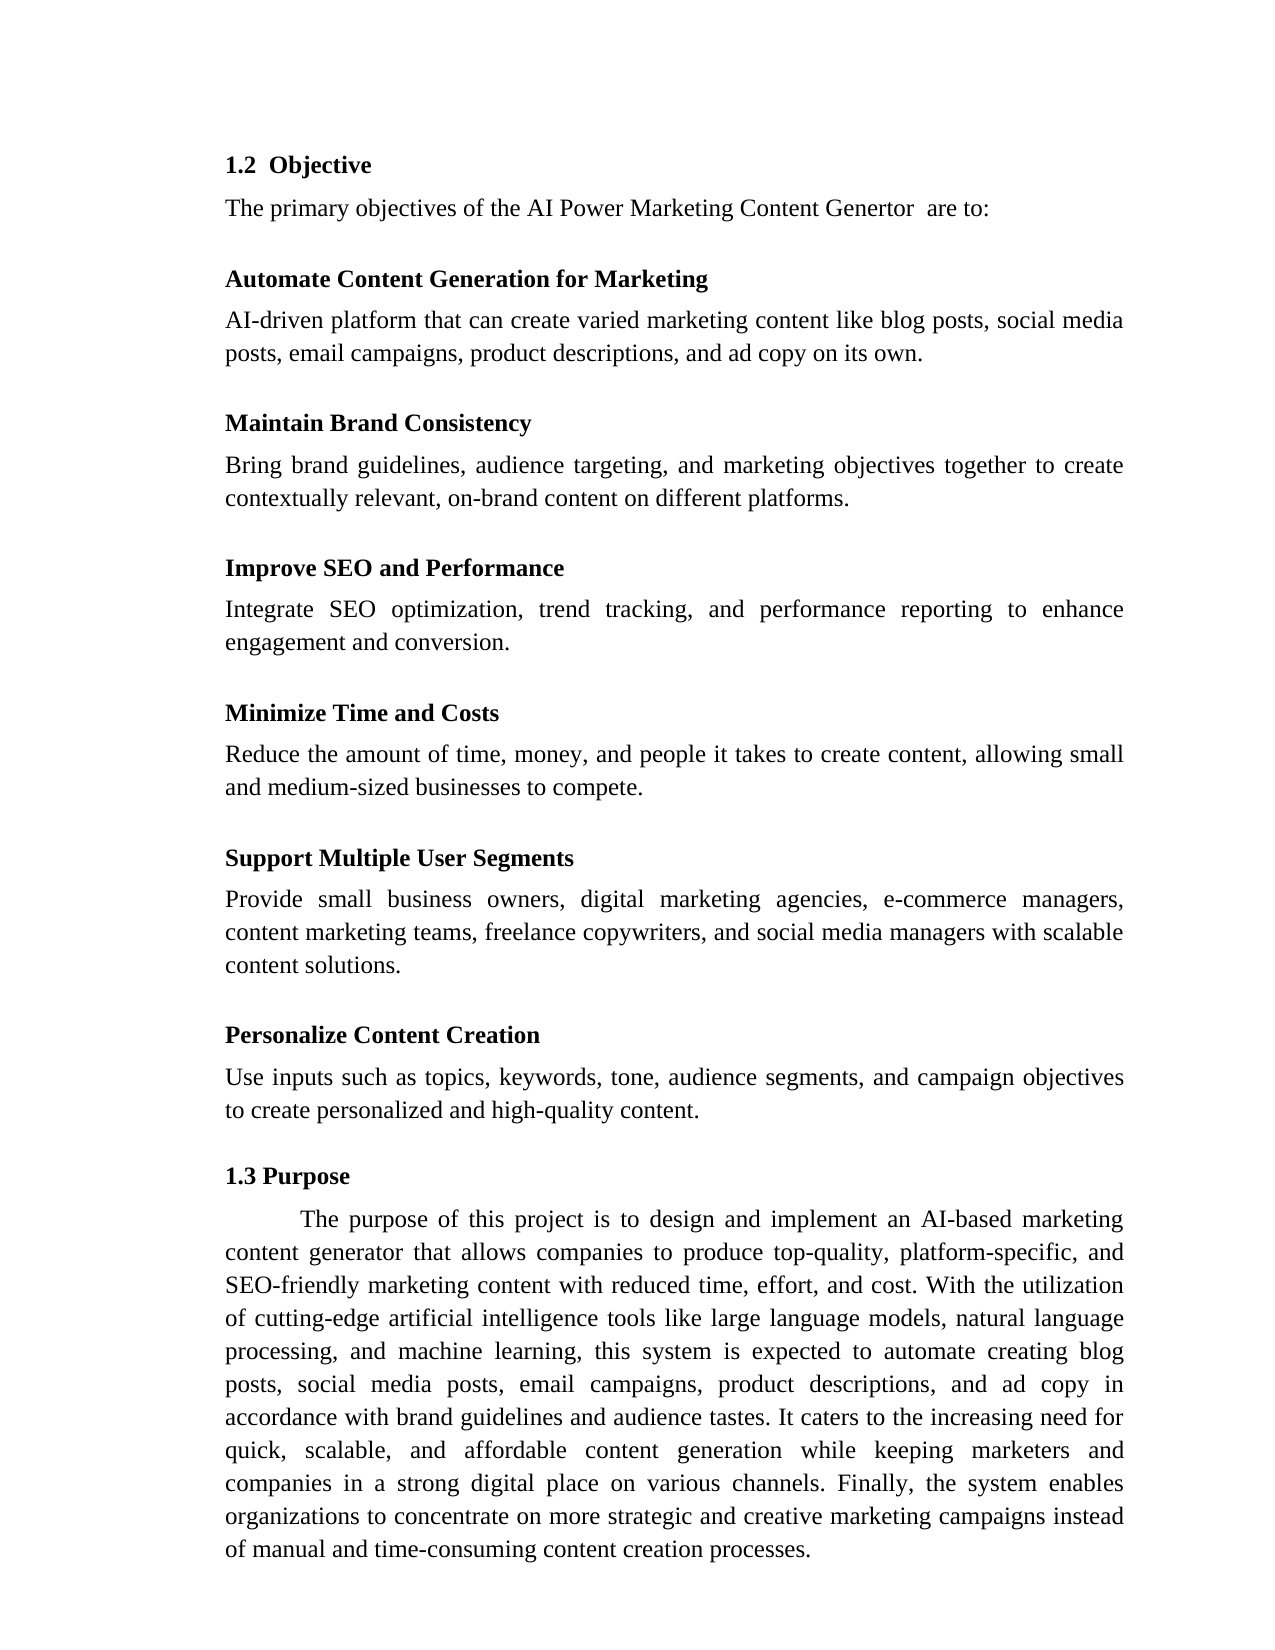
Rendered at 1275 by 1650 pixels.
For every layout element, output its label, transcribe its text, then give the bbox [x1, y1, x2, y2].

text Provide small business owners, digital marketing agencies, e-commerce managers, content marketing teams, freelance copywriters, and social media managers with scalable content solutions. [225, 884, 1125, 979]
text Integrate SEO optimization, trend tracking, and performance reporting to enhance engagement and conversion. [225, 594, 1125, 656]
text Reduce the amount of time, money, and people it takes to create content, allowing small and medium-sized businesses to compete. [225, 739, 1125, 801]
text The purpose of this project is to design and implement an AI-based marketing content generator that allows companies to produce top-quality, platform-specific, and SEO-friendly marketing content with reduced time, effort, and cost. With the utilization of cutting-edge artificial intelligence tools like large language models, natural language processing, and machine learning, this system is expected to automate creating blog posts, social media posts, email campaigns, product descriptions, and ad copy in accordance with brand guidelines and audience tastes. It caters to the increasing need for quick, scalable, and affordable content generation while keeping marketers and companies in a strong digital place on various channels. Finally, the system enables organizations to concentrate on more strategic and creative marketing campaigns instead of manual and time-consuming content creation processes. [225, 1204, 1125, 1563]
subtitle Support Multiple User Segments [225, 843, 1125, 872]
subtitle Personalize Content Creation [225, 1021, 1125, 1049]
subtitle Automate Content Generation for Marketing [225, 264, 1125, 292]
text Bring brand guidelines, audience targeting, and marketing objectives together to create contextually relevant, on-brand content on different platforms. [225, 450, 1125, 511]
subtitle 1.3 Purpose [225, 1161, 1125, 1190]
subtitle Minimize Time and Costs [225, 698, 1125, 727]
text AI-driven platform that can create varied marketing content like blog posts, social media posts, email campaigns, product descriptions, and ad copy on its own. [225, 305, 1125, 367]
subtitle Maintain Brand Consistency [225, 408, 1125, 437]
subtitle 1.2 Objective [225, 150, 1125, 179]
text Use inputs such as topics, keywords, tone, audience segments, and campaign objectives to create personalized and high-quality content. [225, 1062, 1125, 1124]
subtitle Improve SEO and Performance [225, 553, 1125, 582]
text The primary objectives of the AI Power Marketing Content Genertor are to: [225, 193, 1125, 222]
